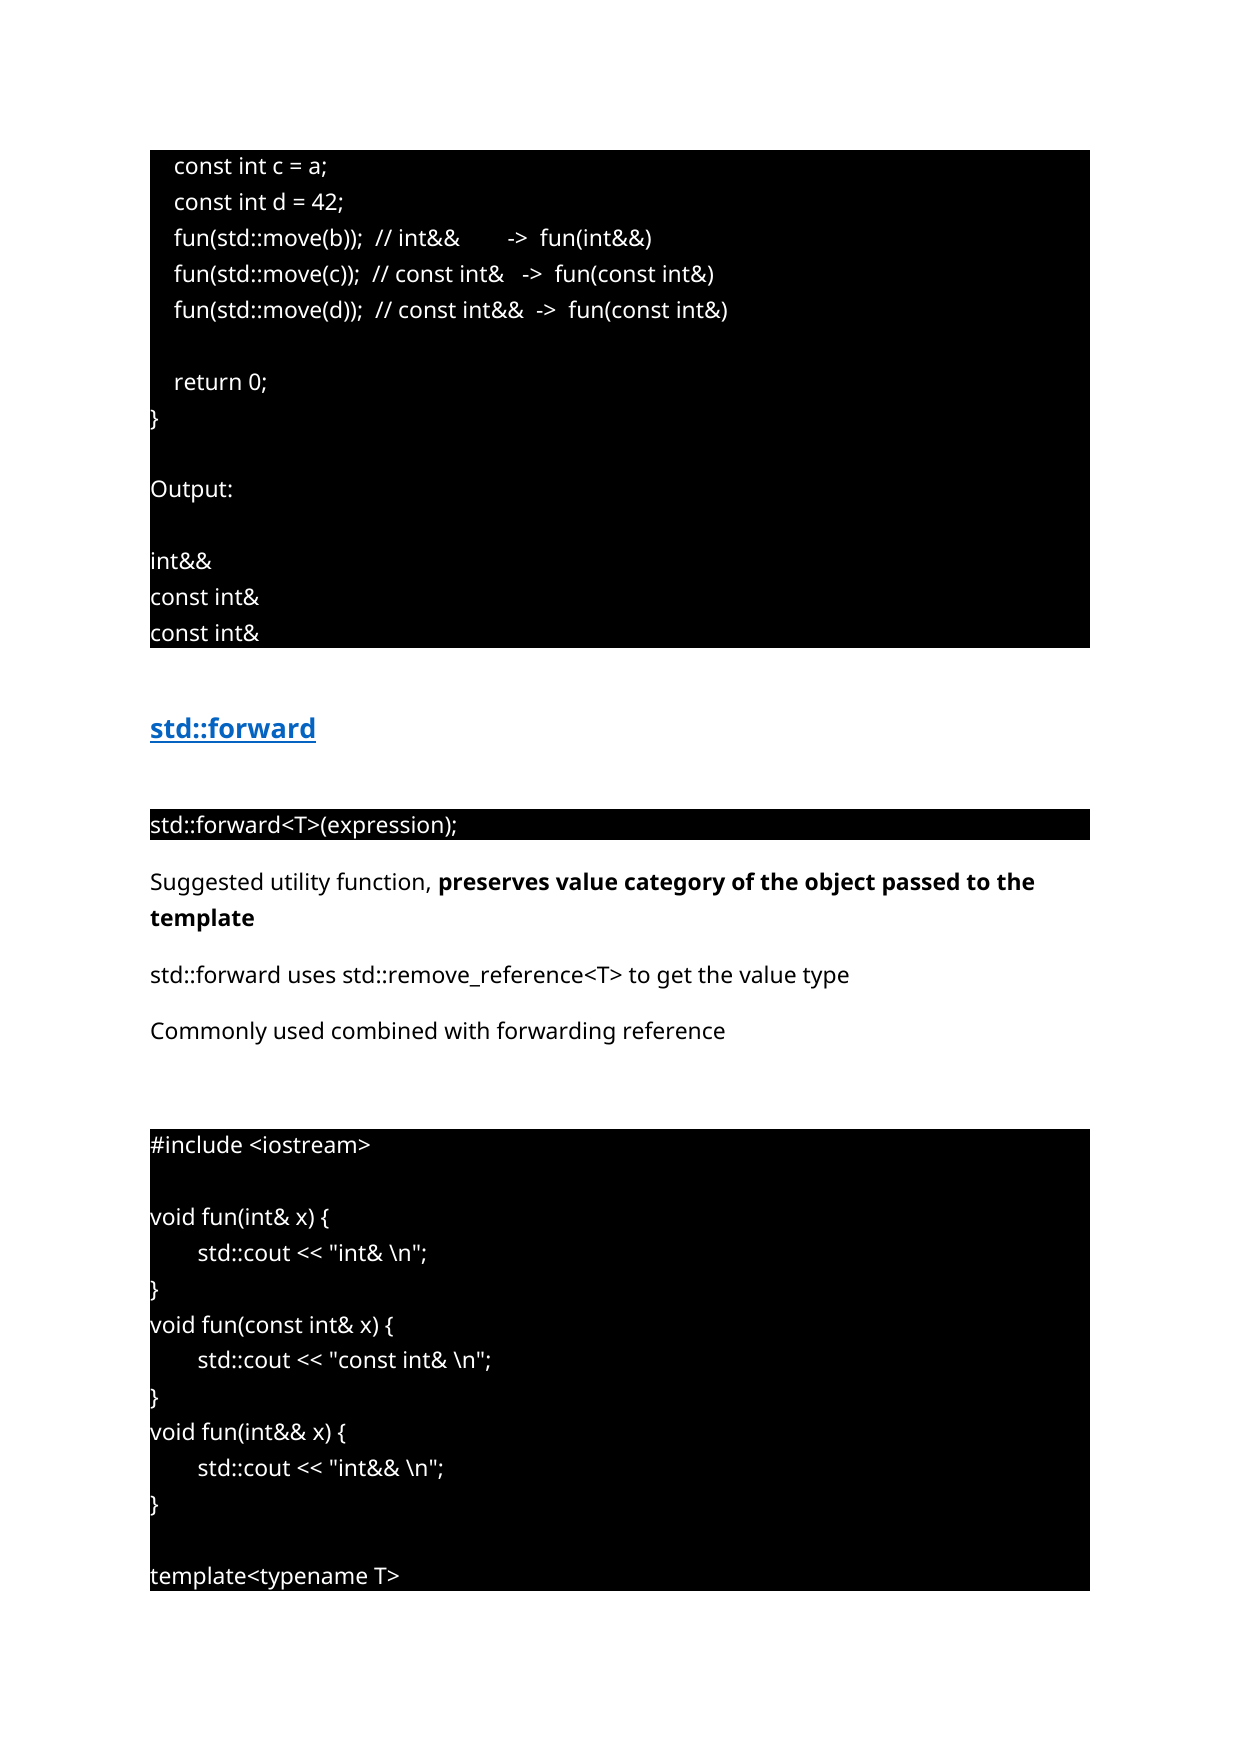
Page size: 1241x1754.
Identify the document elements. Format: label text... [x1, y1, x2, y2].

text void fun(int& x) { [150, 1201, 1090, 1232]
text } [150, 1380, 1090, 1412]
text std::cout << "int&& \n"; [150, 1452, 1090, 1483]
text template<typename T> [150, 1560, 1090, 1591]
text int&& [150, 545, 1090, 577]
text } [150, 402, 1090, 433]
text const int& [150, 617, 1090, 648]
text } [150, 1488, 1090, 1519]
text Output: [150, 473, 1090, 505]
subtitle std::forward [150, 710, 1090, 747]
text const int& [150, 581, 1090, 612]
text Suggested utility function, preserves value category of the object passed to the template [150, 866, 1090, 933]
text fun(std::move(b)); // int&& -> fun(int&&) [150, 222, 1090, 253]
text Commonly used combined with forwarding reference [150, 1015, 1090, 1047]
text void fun(int&& x) { [150, 1416, 1090, 1448]
text std::forward uses std::remove_reference<T> to get the value type [150, 958, 1090, 990]
text std::forward<T>(expression); [150, 809, 1090, 840]
text fun(std::move(d)); // const int&& -> fun(const int&) [150, 294, 1090, 325]
text void fun(const int& x) { [150, 1308, 1090, 1340]
text #include <iostream> [150, 1129, 1090, 1160]
text const int c = a; [150, 150, 1090, 181]
text fun(std::move(c)); // const int& -> fun(const int&) [150, 258, 1090, 289]
text const int d = 42; [150, 186, 1090, 217]
text return 0; [150, 366, 1090, 397]
text std::cout << "const int& \n"; [150, 1344, 1090, 1376]
text } [150, 1273, 1090, 1304]
text std::cout << "int& \n"; [150, 1237, 1090, 1268]
